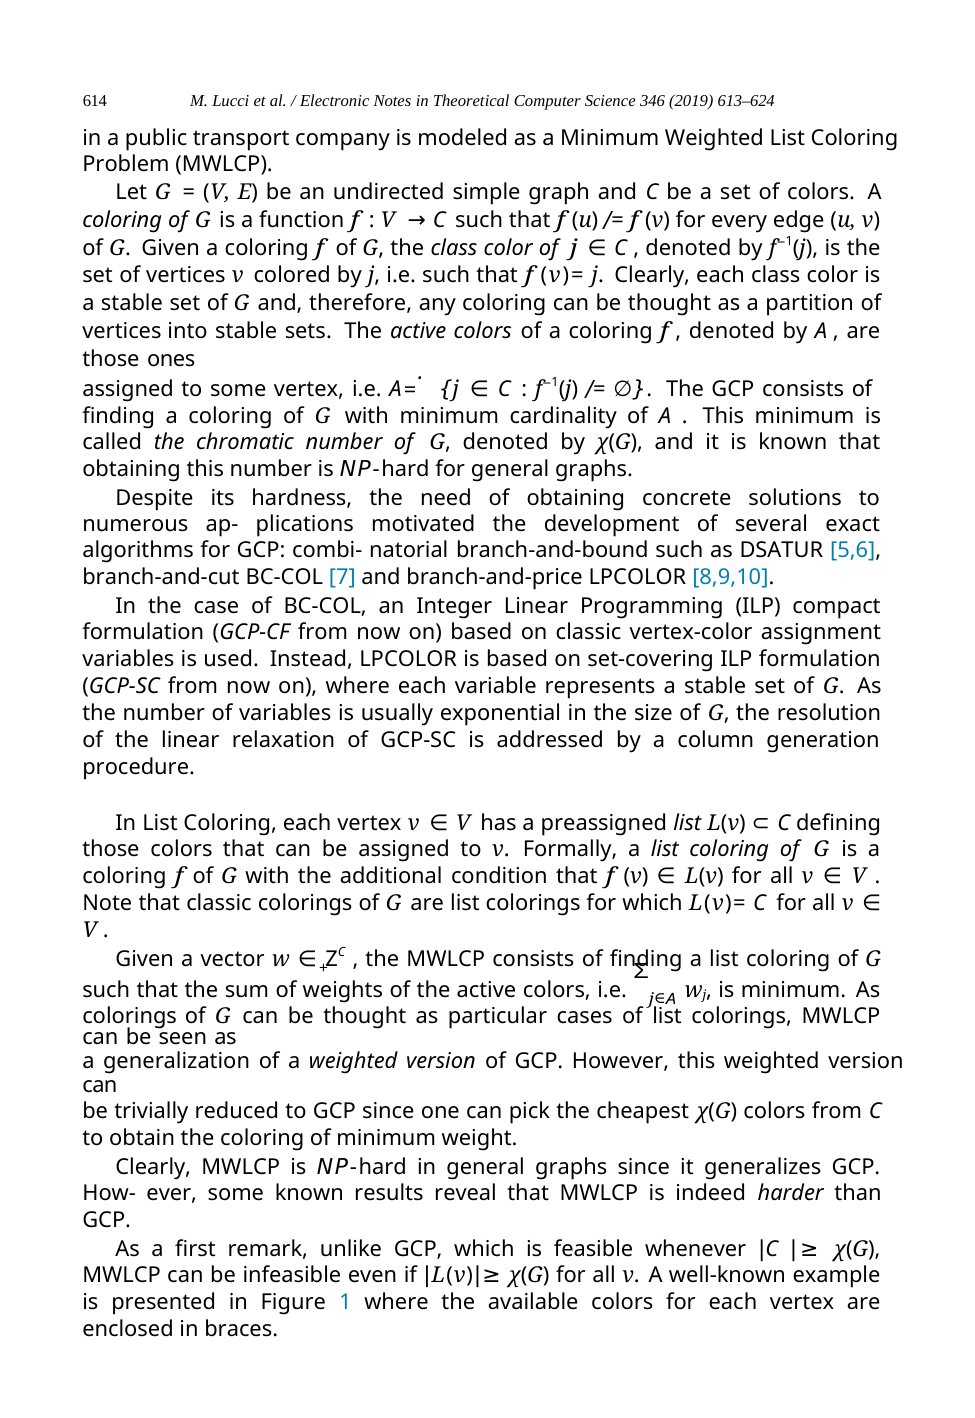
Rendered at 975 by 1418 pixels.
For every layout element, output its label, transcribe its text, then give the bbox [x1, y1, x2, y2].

text a generalization of a weighted version of GCP. However, this weighted version can [82, 1051, 904, 1097]
text be trivially reduced to GCP since one can pick the cheapest χ(G) colors from C to obtain the coloring of minimum weight. [82, 1098, 881, 1151]
text Clearly, MWLCP is NP-hard in general graphs since it generalizes GCP. How- ever, some known results reveal that MWLCP is indeed harder than GCP. [82, 1153, 881, 1233]
text finding a coloring of G with minimum cardinality of A . This minimum is called the chromatic number of G, denoted by χ(G), and it is known that obtaining this number is NP-hard for general graphs. [82, 402, 881, 483]
text assigned to some vertex, i.e. A . {j ∈ C : f−1(j) /= ∅}. The GCP consists of [82, 372, 904, 402]
text Let G = (V, E) be an undirected simple graph and C be a set of colors. A coloring of G is a function f : V → C such that f (u) /= f (v) for every edge (u, v) of G. Given a coloring f of G, the class color of j ∈ C , denoted by f−1(j), is the set of vertices v colored by j, i.e. such that f (v)= j. Clearly, each class color is a stable set of G and, therefore, any coloring can be thought as a partition of vertices into stable sets. The active colors of a coloring f , denoted by A , are those ones [82, 178, 881, 372]
text In the case of BC-COL, an Integer Linear Programming (ILP) compact formulation (GCP-CF from now on) based on classic vertex-color assignment variables is used. Instead, LPCOLOR is based on set-covering ILP formulation (GCP-SC from now on), where each variable represents a stable set of G. As the number of variables is usually exponential in the size of G, the resolution of the linear relaxation of GCP-SC is addressed by a column generation procedure. [82, 592, 881, 781]
text Given a vector w ∈ ZC , the MWLCP consists of finding a list coloring of G such that the sum of weights of the active colors, i.e. Σj∈A wj, is minimum. As colorings of G can be thought as particular cases of list colorings, MWLCP can be seen as [82, 950, 881, 1051]
text In List Coloring, each vertex v ∈ V has a preassigned list L(v) ⊂ C defining those colors that can be assigned to v. Formally, a list coloring of G is a coloring f of G with the additional condition that f (v) ∈ L(v) for all v ∈ V . Note that classic colorings of G are list colorings for which L(v)= C for all v ∈ V . [82, 809, 881, 944]
text Despite its hardness, the need of obtaining concrete solutions to numerous ap- plications motivated the development of several exact algorithms for GCP: combi- natorial branch-and-bound such as DSATUR [5,6], branch-and-cut BC-COL [7] and branch-and-price LPCOLOR [8,9,10]. [82, 484, 881, 591]
text As a first remark, unlike GCP, which is feasible whenever |C |≥ χ(G), MWLCP can be infeasible even if |L(v)|≥ χ(G) for all v. A well-known example is presented in Figure 1 where the available colors for each vertex are enclosed in braces. [82, 1235, 881, 1343]
text in a public transport company is modeled as a Minimum Weighted List Coloring Problem (MWLCP). [82, 124, 904, 178]
